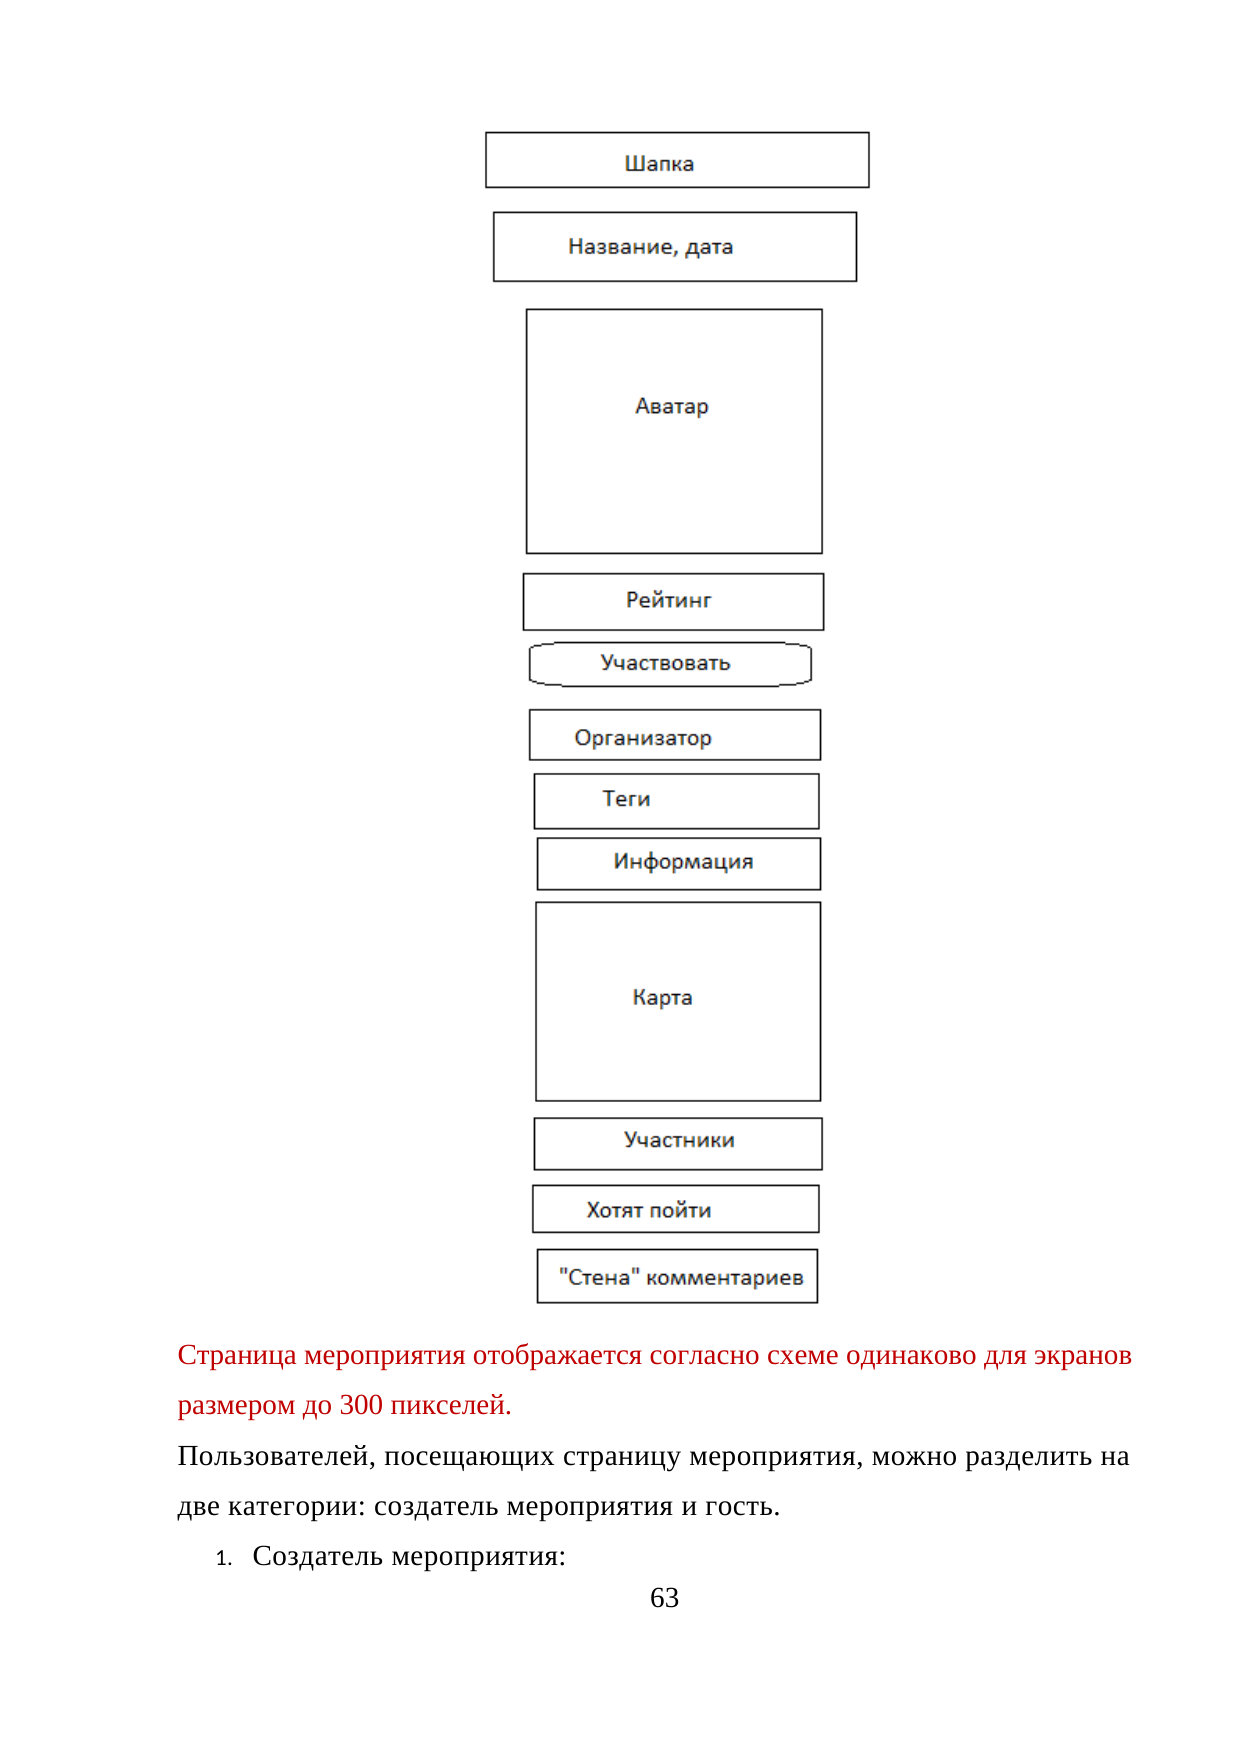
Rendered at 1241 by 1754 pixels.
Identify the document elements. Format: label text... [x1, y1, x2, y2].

text Пользователей, посещающих страницу мероприятия, можно разделить на две категории: создатель мероприятия и гость. [177, 1438, 1152, 1522]
picture [448, 118, 881, 1321]
text Страница мероприятия отображается согласно схеме одинаково для экранов размером до 300 пикселей. [177, 1337, 1152, 1421]
list Создатель мероприятия: [215, 1538, 1152, 1572]
